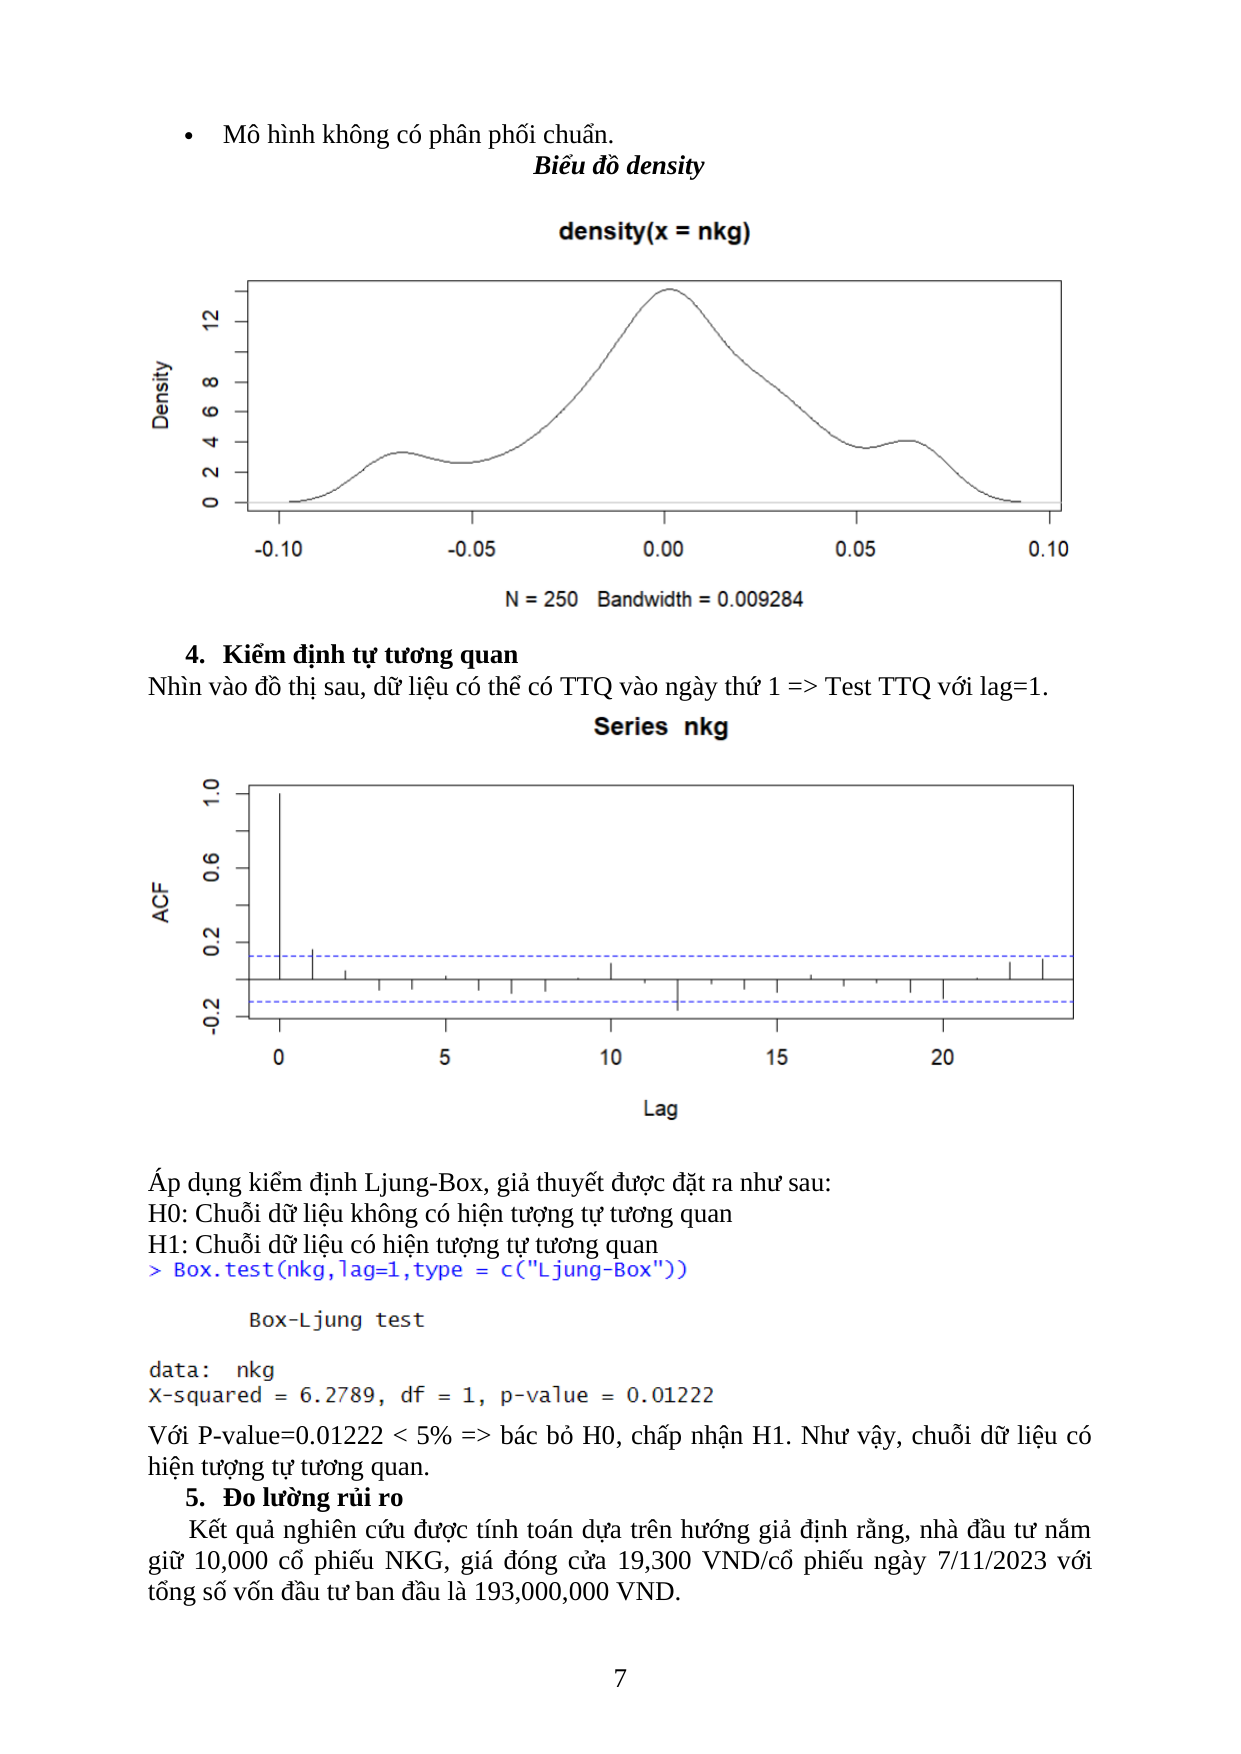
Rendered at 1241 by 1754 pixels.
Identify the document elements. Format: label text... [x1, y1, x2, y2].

text Với P-value=0.01222 < 5% => bác bỏ H0, chấp nhận H1. Như vậy, chuỗi dữ liệu có hiện tượng tự tương quan. [148, 1419, 1093, 1482]
picture [150, 180, 1090, 610]
text Biểu đồ density [148, 149, 1093, 180]
text Kết quả nghiên cứu được tính toán dựa trên hướng giả định rằng, nhà đầu tư nắm giữ 10,000 cổ phiếu NKG, giá đóng cửa 19,300 VND/cổ phiếu ngày 7/11/2023 với tổng số vốn đầu tư ban đầu là 193,000,000 VND. [148, 1513, 1093, 1606]
list Mô hình không có phân phối chuẩn. [185, 118, 1093, 149]
text Áp dụng kiểm định Ljung-Box, giả thuyết được đặt ra như sau: [148, 1166, 1093, 1197]
list Đo lường rủi ro [185, 1482, 1093, 1513]
list Kiểm định tự tương quan [185, 639, 1093, 670]
text H1: Chuỗi dữ liệu có hiện tượng tự tương quan [148, 1228, 1093, 1259]
picture [147, 701, 1093, 1137]
text Nhìn vào đồ thị sau, dữ liệu có thể có TTQ vào ngày thứ 1 => Test TTQ với lag=1. [148, 670, 1093, 701]
text H0: Chuỗi dữ liệu không có hiện tượng tự tương quan [148, 1197, 1093, 1228]
picture [147, 1259, 748, 1420]
